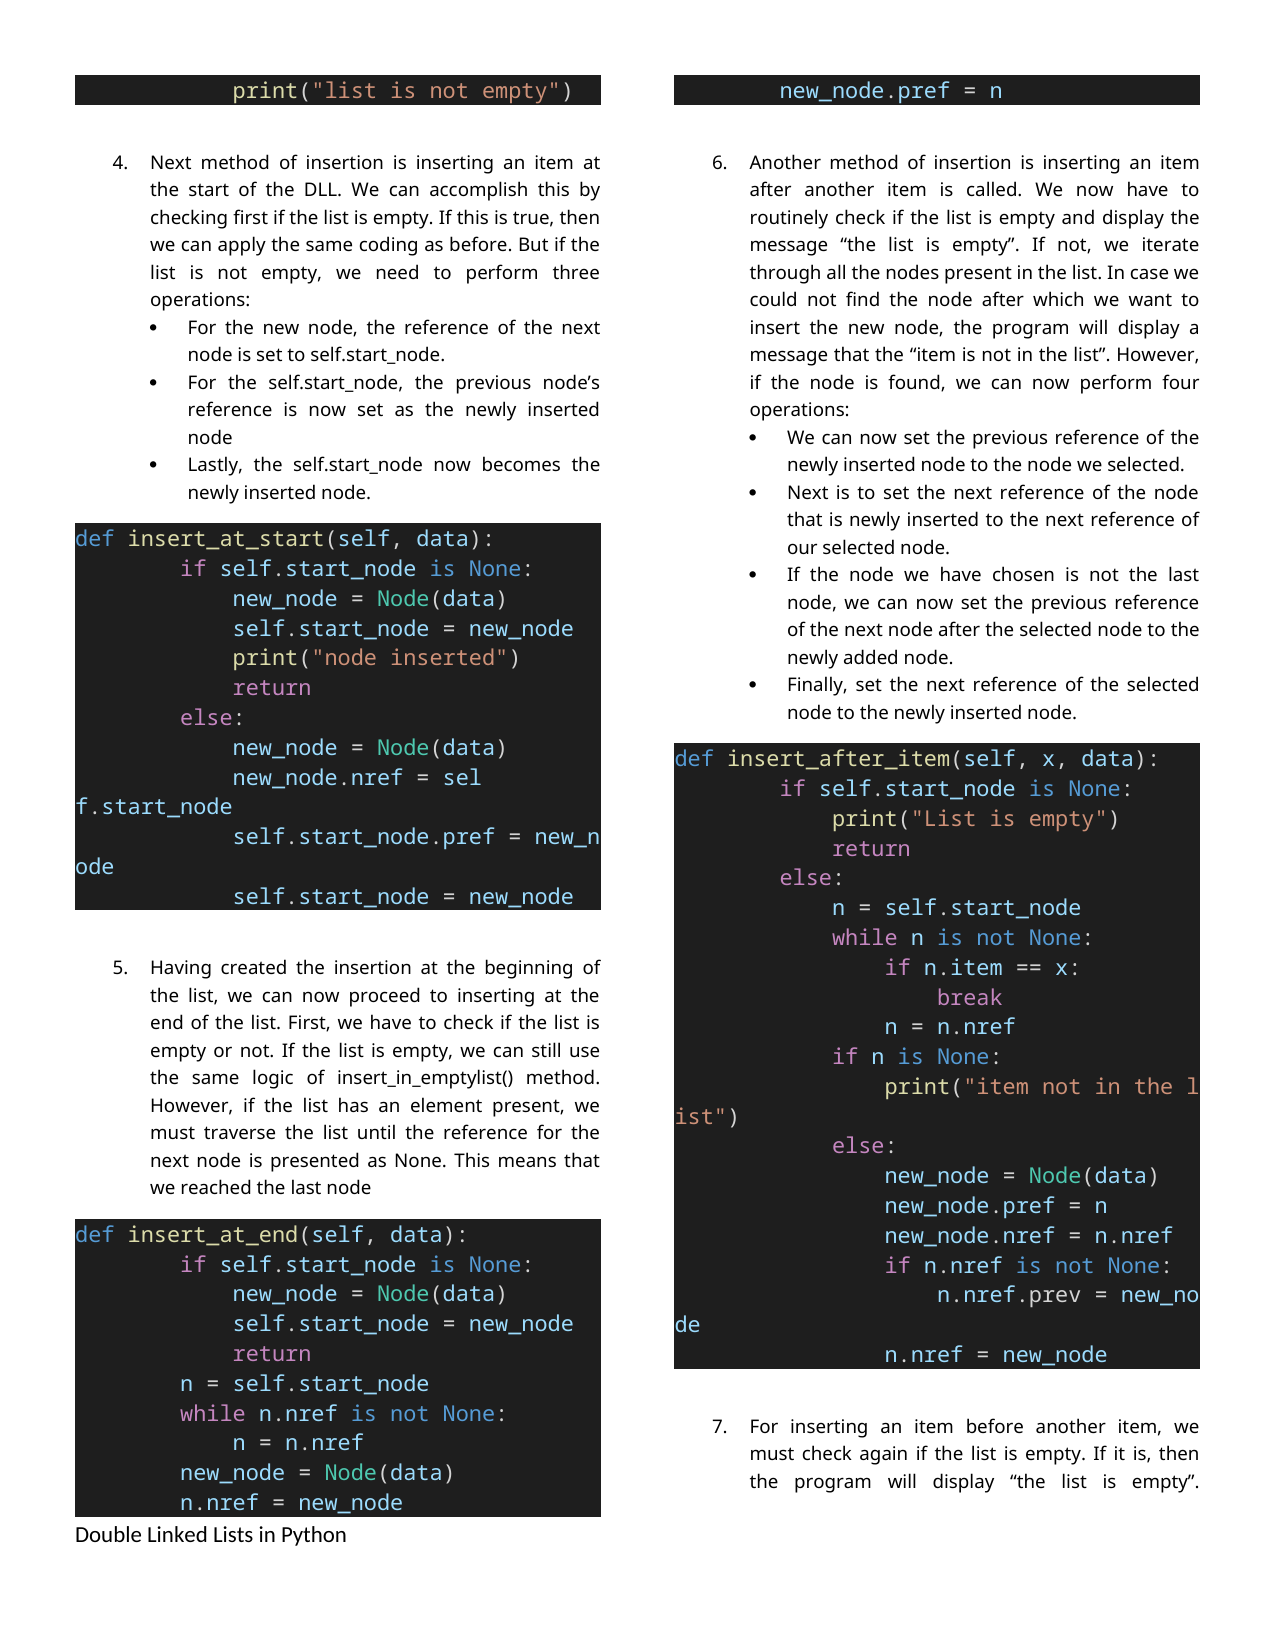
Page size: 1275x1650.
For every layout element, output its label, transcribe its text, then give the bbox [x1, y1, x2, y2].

text print("List is empty") [674, 803, 1200, 832]
text if self.start_node is None: [674, 773, 1200, 803]
text new_node.pref = n [674, 1190, 1200, 1220]
list Finally, set the next reference of the selected node to the newly inserted node. [749, 671, 1200, 724]
text def insert_at_start(self, data): [75, 523, 601, 553]
list If the node we have chosen is not the last node, we can now set the previous reference of the next node after the selected node to the newly added node. [749, 561, 1200, 669]
text n.nref.prev = new_node [674, 1279, 1200, 1339]
text new_node = Node(data) [75, 1278, 601, 1308]
text new_node.nref = n.nref [674, 1220, 1200, 1249]
text n = self.start_node [674, 892, 1200, 922]
text self.start_node.pref = new_node [75, 821, 601, 881]
text new_node.nref = self.start_node [75, 761, 601, 821]
text new_node = Node(data) [75, 583, 601, 612]
text if n.nref is not None: [674, 1249, 1200, 1279]
list For the self.start_node, the previous node’s reference is now set as the newly inserted node [150, 369, 601, 449]
text if self.start_node is None: [75, 1248, 601, 1278]
text n.nref = new_node [75, 1487, 601, 1517]
text return [75, 672, 601, 702]
text n = n.nref [674, 1011, 1200, 1041]
text n = n.nref [75, 1427, 601, 1457]
list Next is to set the next reference of the node that is newly inserted to the next reference of our selected node. [749, 479, 1200, 559]
text break [674, 981, 1200, 1011]
text self.start_node = new_node [75, 612, 601, 642]
text new_node.pref = n [674, 75, 1200, 105]
text while n is not None: [674, 922, 1200, 952]
list Another method of insertion is inserting an item after another item is called. We now have to routinely check if the list is empty and display the message “the list is empty”. If not, we iterate through all the nodes present in the list. In case we could not find the node after which we want to insert the new node, the program will display a message that the “item is not in the list”. However, if the node is found, we can now perform four operations: [712, 149, 1200, 422]
list We can now set the previous reference of the newly inserted node to the node we selected. [749, 424, 1200, 477]
text if self.start_node is None: [75, 553, 601, 583]
list Next method of insertion is inserting an item at the start of the DLL. We can accomplish this by checking first if the list is empty. If this is true, then we can apply the same coding as before. But if the list is not empty, we need to perform three operations: [112, 149, 601, 312]
text new_node = Node(data) [75, 732, 601, 761]
list For the new node, the reference of the next node is set to self.start_node. [150, 314, 601, 367]
text def insert_after_item(self, x, data): [674, 743, 1200, 773]
text else: [674, 862, 1200, 892]
text n.nref = new_node [674, 1339, 1200, 1369]
text new_node = Node(data) [75, 1457, 601, 1487]
text n = self.start_node [75, 1368, 601, 1397]
text self.start_node = new_node [75, 881, 601, 910]
text def insert_at_end(self, data): [75, 1219, 601, 1248]
text return [75, 1338, 601, 1368]
text self.start_node = new_node [75, 1308, 601, 1338]
text print("node inserted") [75, 642, 601, 672]
text new_node = Node(data) [674, 1160, 1200, 1190]
text else: [75, 702, 601, 732]
text while n.nref is not None: [75, 1397, 601, 1427]
text print("list is not empty") [75, 75, 601, 105]
text else: [674, 1130, 1200, 1160]
text print("item not in the list") [674, 1071, 1200, 1130]
text if n is None: [674, 1041, 1200, 1071]
text if n.item == x: [674, 952, 1200, 981]
text return [674, 832, 1200, 862]
list Lastly, the self.start_node now becomes the newly inserted node. [150, 451, 601, 504]
list Having created the insertion at the beginning of the list, we can now proceed to inserting at the end of the list. First, we have to check if the list is empty or not. If the list is empty, we can still use the same logic of insert_in_emptylist() method. However, if the list has an element present, we must traverse the list until the reference for the next node is presented as None. This means that we reached the last node [112, 954, 601, 1200]
